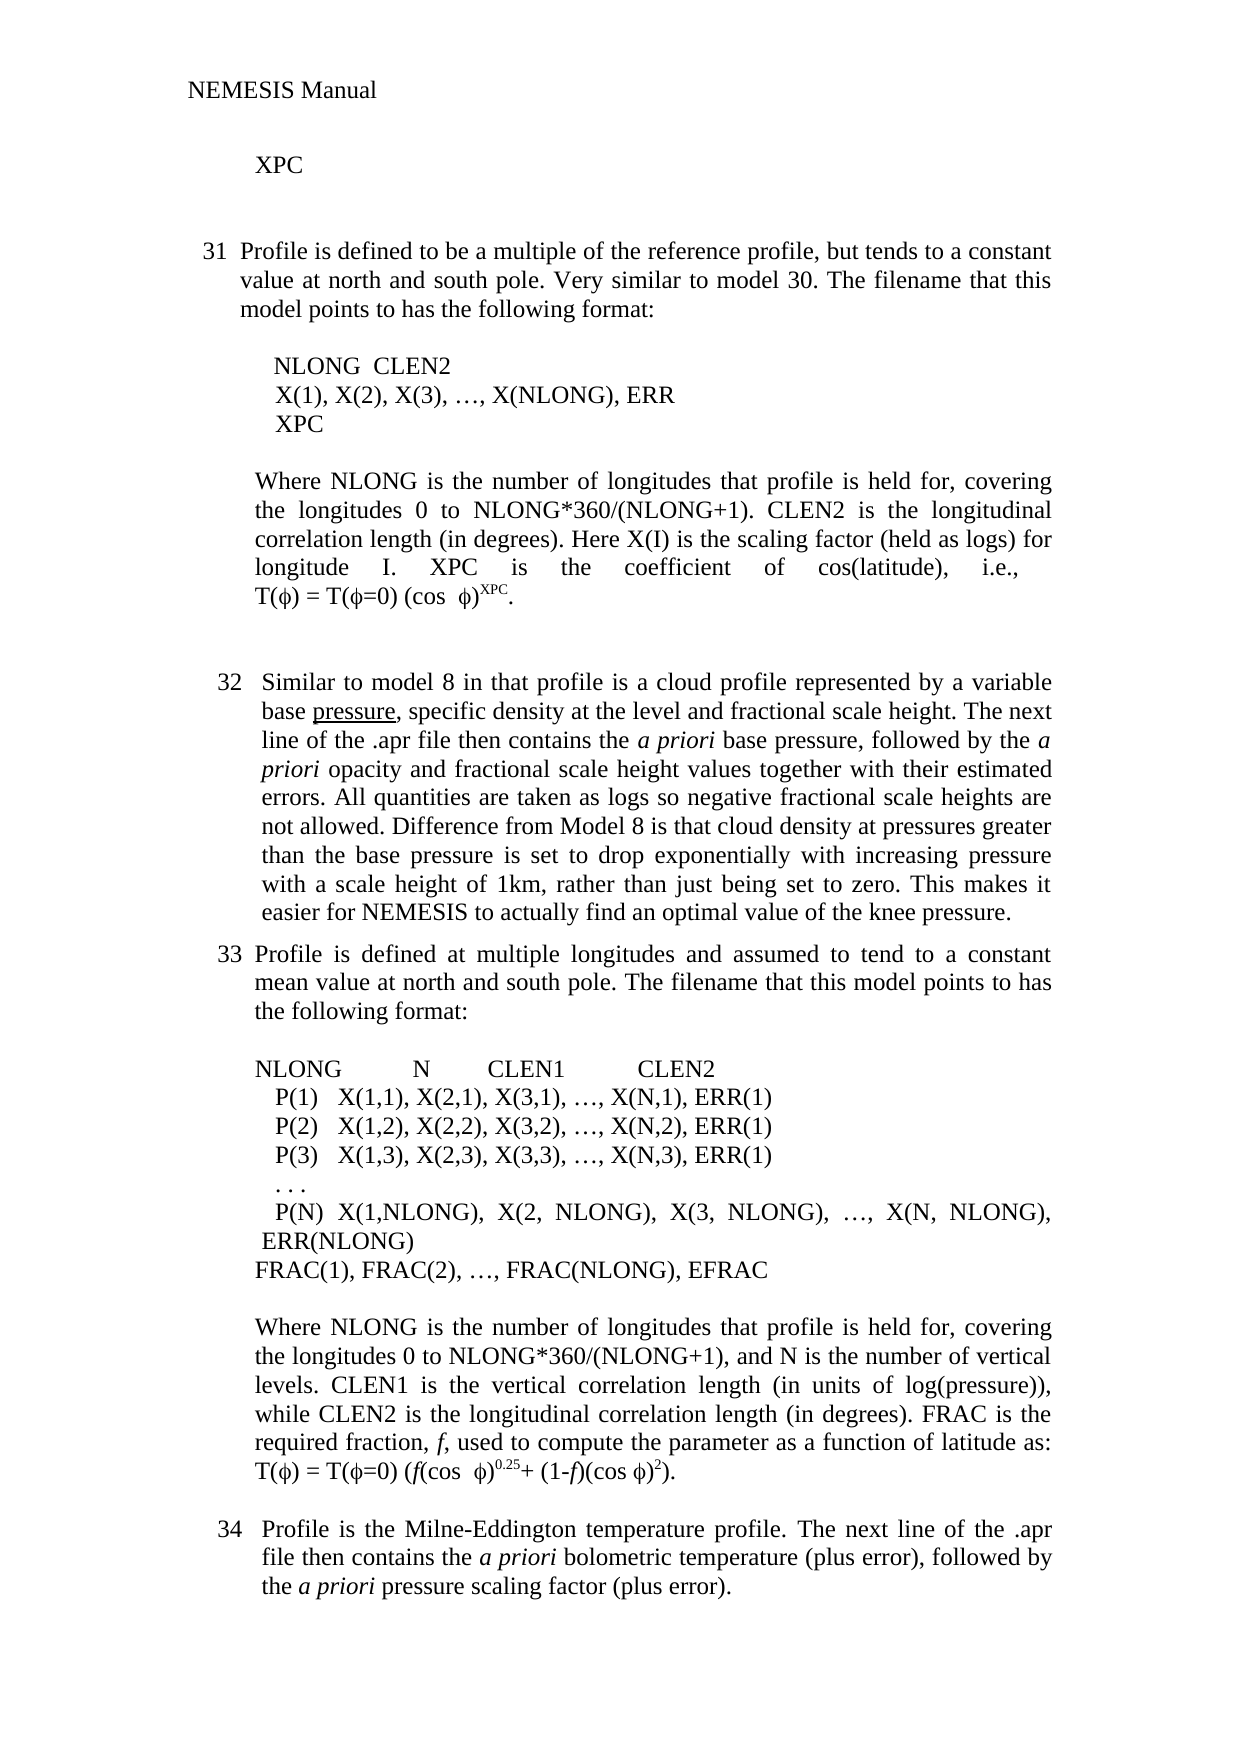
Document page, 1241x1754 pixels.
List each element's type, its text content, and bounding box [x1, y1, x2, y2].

text P(3) X(1,3), X(2,3), X(3,3), …, X(N,3), ERR(1) [217, 1140, 1053, 1169]
text NLONG N CLEN1 CLEN2 [254, 1054, 1053, 1082]
text P(1) X(1,1), X(2,1), X(3,1), …, X(N,1), ERR(1) [217, 1082, 1053, 1111]
list Similar to model 8 in that profile is a cloud profile represented by a variable base pressure, specific density at the level and fractional scale height. The next line of the .apr file then contains the a priori base pressure, followed by the a priori opacity and fractional scale height values together with their estimated errors. All quantities are taken as logs so negative fractional scale heights are not allowed. Difference from Model 8 is that cloud density at pressures greater than the base pressure is set to drop exponentially with increasing pressure with a scale height of 1km, rather than just being set to zero. This makes it easier for NEMESIS to actually find an optimal value of the knee pressure. [217, 667, 1053, 926]
text P(N) X(1,NLONG), X(2, NLONG), X(3, NLONG), …, X(N, NLONG), ERR(NLONG) [217, 1197, 1053, 1255]
text P(2) X(1,2), X(2,2), X(3,2), …, X(N,2), ERR(1) [217, 1111, 1053, 1140]
text XPC [217, 409, 1053, 437]
text XPC [254, 150, 1053, 179]
list Profile is the Milne-Eddington temperature profile. The next line of the .apr file then contains the a priori bolometric temperature (plus error), followed by the a priori pressure scaling factor (plus error). [217, 1514, 1053, 1600]
text . . . [217, 1169, 1053, 1197]
text FRAC(1), FRAC(2), …, FRAC(NLONG), EFRAC [254, 1255, 1053, 1284]
text X(1), X(2), X(3), …, X(NLONG), ERR [217, 380, 1053, 409]
list Profile is defined at multiple longitudes and assumed to tend to a constant mean value at north and south pole. The filename that this model points to has the following format: [217, 939, 1053, 1025]
text NLONG CLEN2 [254, 351, 1053, 380]
list Where NLONG is the number of longitudes that profile is held for, covering the longitudes 0 to NLONG*360/(NLONG+1), and N is the number of vertical levels. CLEN1 is the vertical correlation length (in units of log(pressure)), while CLEN2 is the longitudinal correlation length (in degrees). FRAC is the required fraction, f, used to compute the parameter as a function of latitude as: T() = T(=0) (f(cos)0.25+ (1-f)(cos )2). [254, 1312, 1053, 1485]
list Where NLONG is the number of longitudes that profile is held for, covering the longitudes 0 to NLONG*360/(NLONG+1). CLEN2 is the longitudinal correlation length (in degrees). Here X(I) is the scaling factor (held as logs) for longitude I. XPC is the coefficient of cos(latitude), i.e., T() = T(=0) (cos)XPC. [254, 466, 1053, 610]
